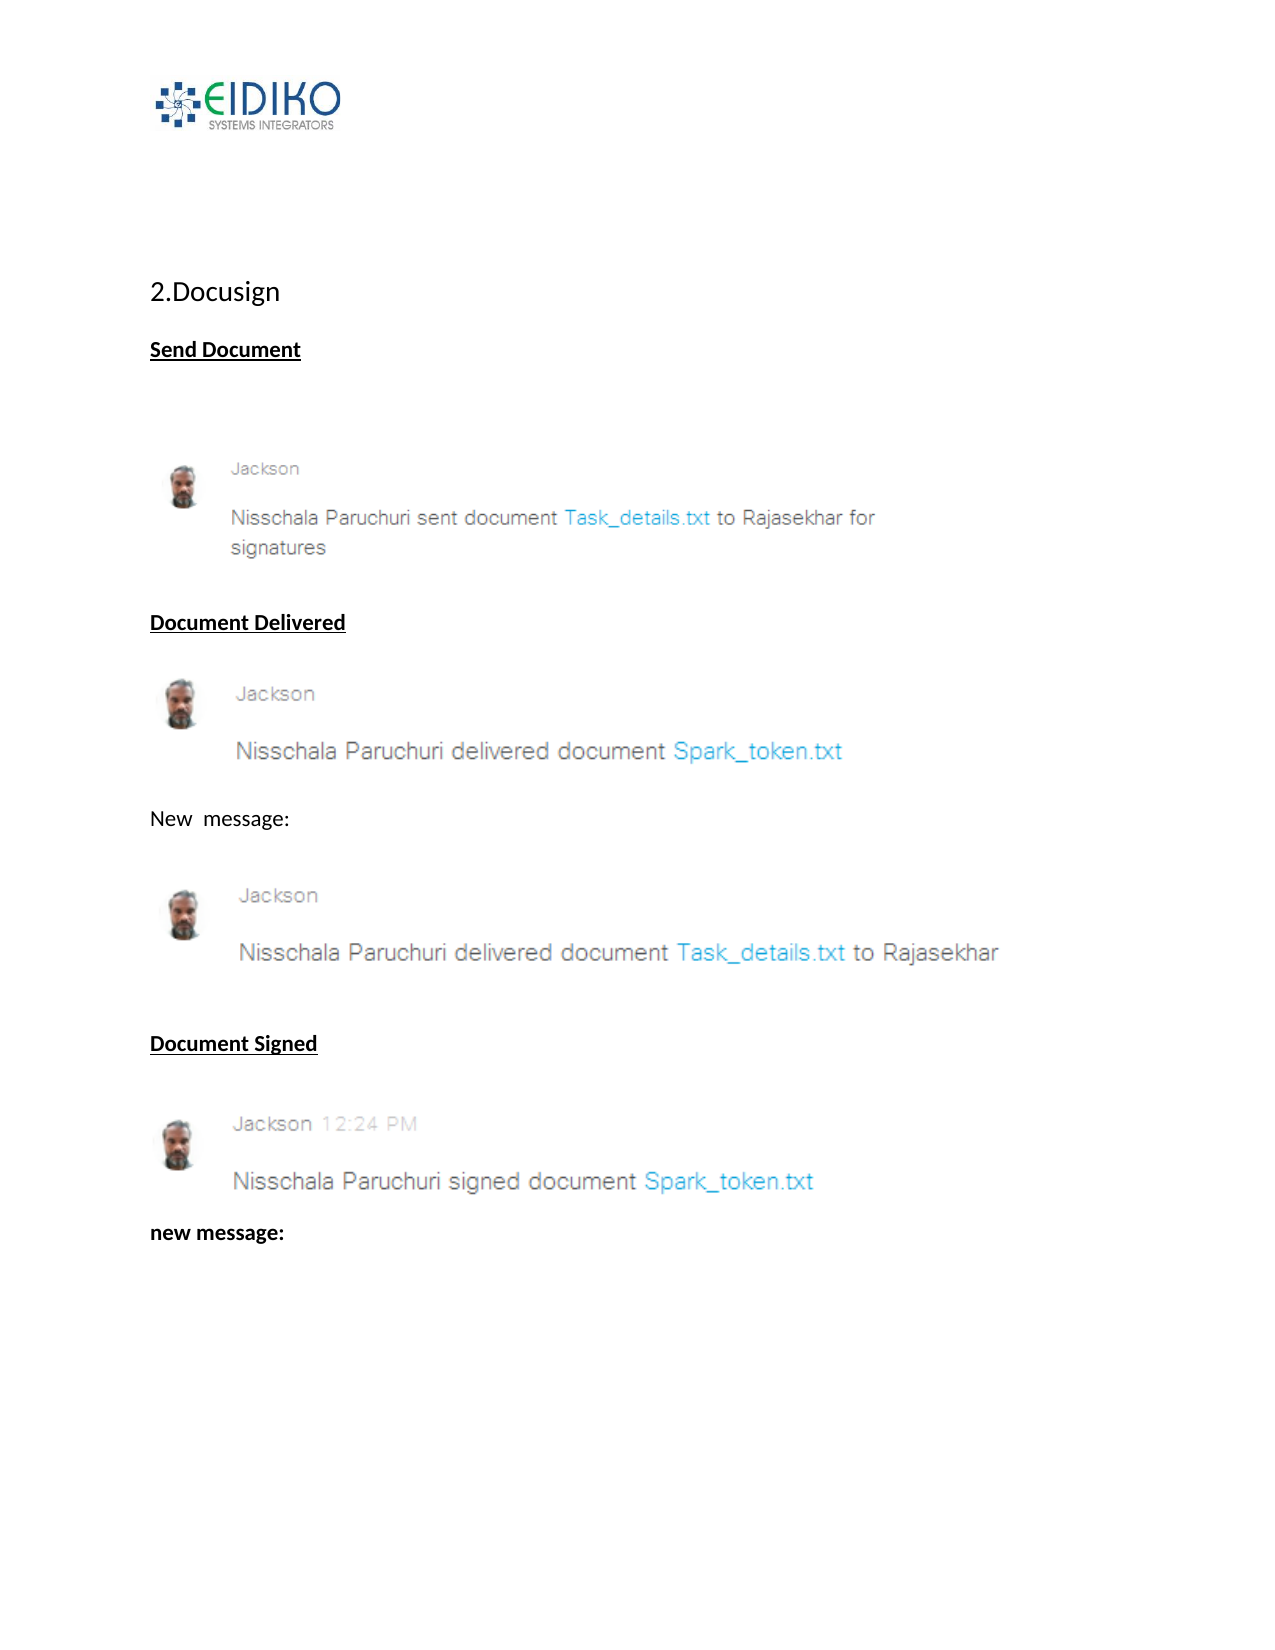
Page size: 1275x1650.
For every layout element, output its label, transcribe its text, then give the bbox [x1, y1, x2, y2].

text Document Signed [150, 1029, 1125, 1057]
picture [150, 75, 341, 131]
picture [150, 441, 1125, 583]
text Send Document [150, 335, 1125, 363]
text Document Delivered [150, 608, 1125, 636]
picture [150, 1082, 956, 1215]
text 2.Docusign [150, 273, 1125, 309]
text New message: [150, 804, 1125, 833]
picture [150, 661, 1069, 780]
picture [150, 857, 1108, 1005]
